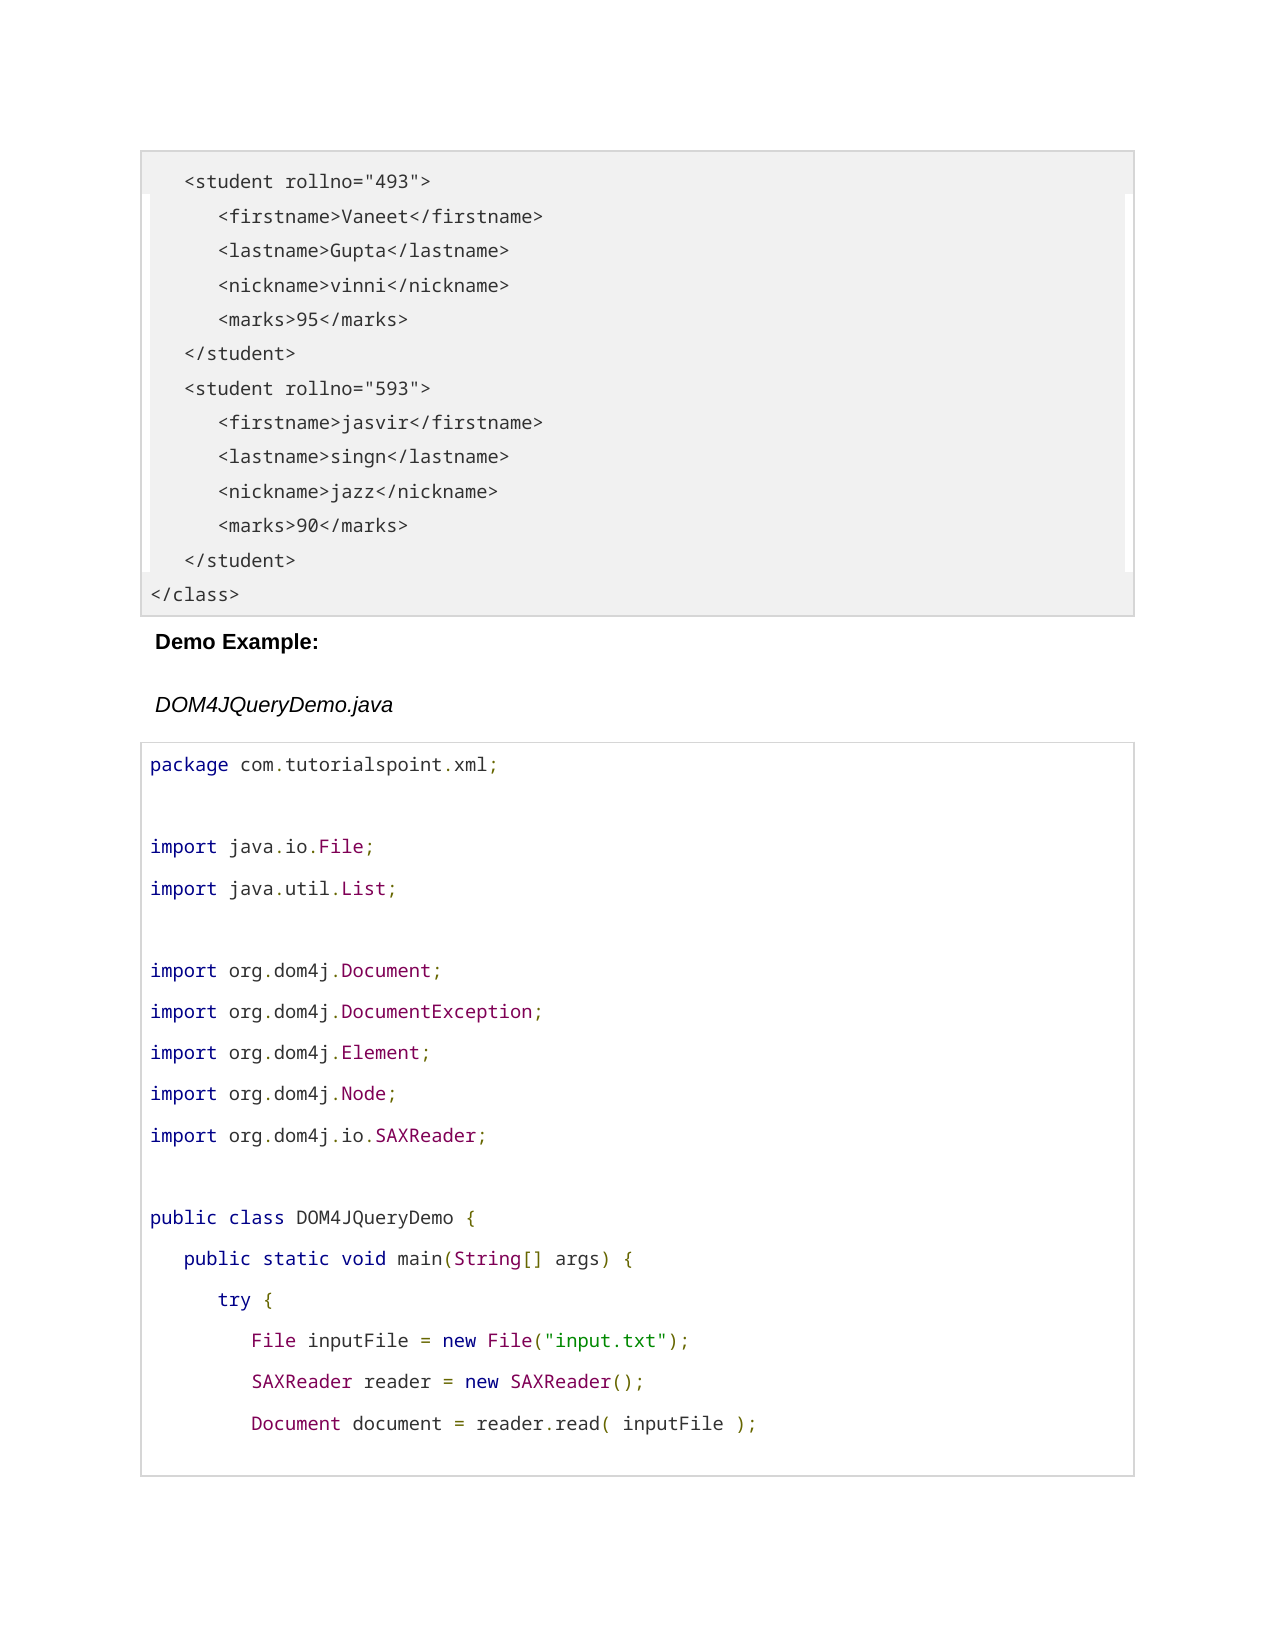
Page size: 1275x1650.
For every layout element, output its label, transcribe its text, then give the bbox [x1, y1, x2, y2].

text <nickname>jazz</nickname> [150, 469, 1125, 504]
text <nickname>vinni</nickname> [150, 263, 1125, 297]
text import org.dom4j.io.SAXReader; [142, 1112, 1133, 1147]
text import org.dom4j.DocumentException; [142, 988, 1133, 1024]
text <student rollno="593"> [150, 366, 1125, 401]
text <marks>95</marks> [150, 297, 1125, 332]
text public static void main(String[] args) { [142, 1235, 1133, 1271]
text try { [142, 1277, 1133, 1312]
text package com.tutorialspoint.xml; [142, 743, 1133, 777]
text Demo Example: [155, 617, 1120, 654]
text </class> [142, 562, 1133, 615]
text <lastname>singn</lastname> [150, 435, 1125, 469]
text </student> [150, 332, 1125, 366]
text import org.dom4j.Node; [142, 1071, 1133, 1106]
text import org.dom4j.Document; [142, 947, 1133, 983]
text import java.io.File; [142, 824, 1133, 859]
text <marks>90</marks> [150, 504, 1125, 538]
text <firstname>Vaneet</firstname> [150, 194, 1125, 229]
text <student rollno="493"> [142, 152, 1133, 194]
text Document document = reader.read( inputFile ); [142, 1400, 1133, 1435]
text public class DOM4JQueryDemo { [142, 1194, 1133, 1230]
text <firstname>jasvir</firstname> [150, 401, 1125, 435]
text File inputFile = new File("input.txt"); [142, 1318, 1133, 1353]
text DOM4JQueryDemo.java [155, 679, 1120, 717]
text <lastname>Gupta</lastname> [150, 229, 1125, 263]
text import org.dom4j.Element; [142, 1030, 1133, 1065]
text import java.util.List; [142, 865, 1133, 901]
text SAXReader reader = new SAXReader(); [142, 1359, 1133, 1394]
text </student> [150, 538, 1125, 562]
